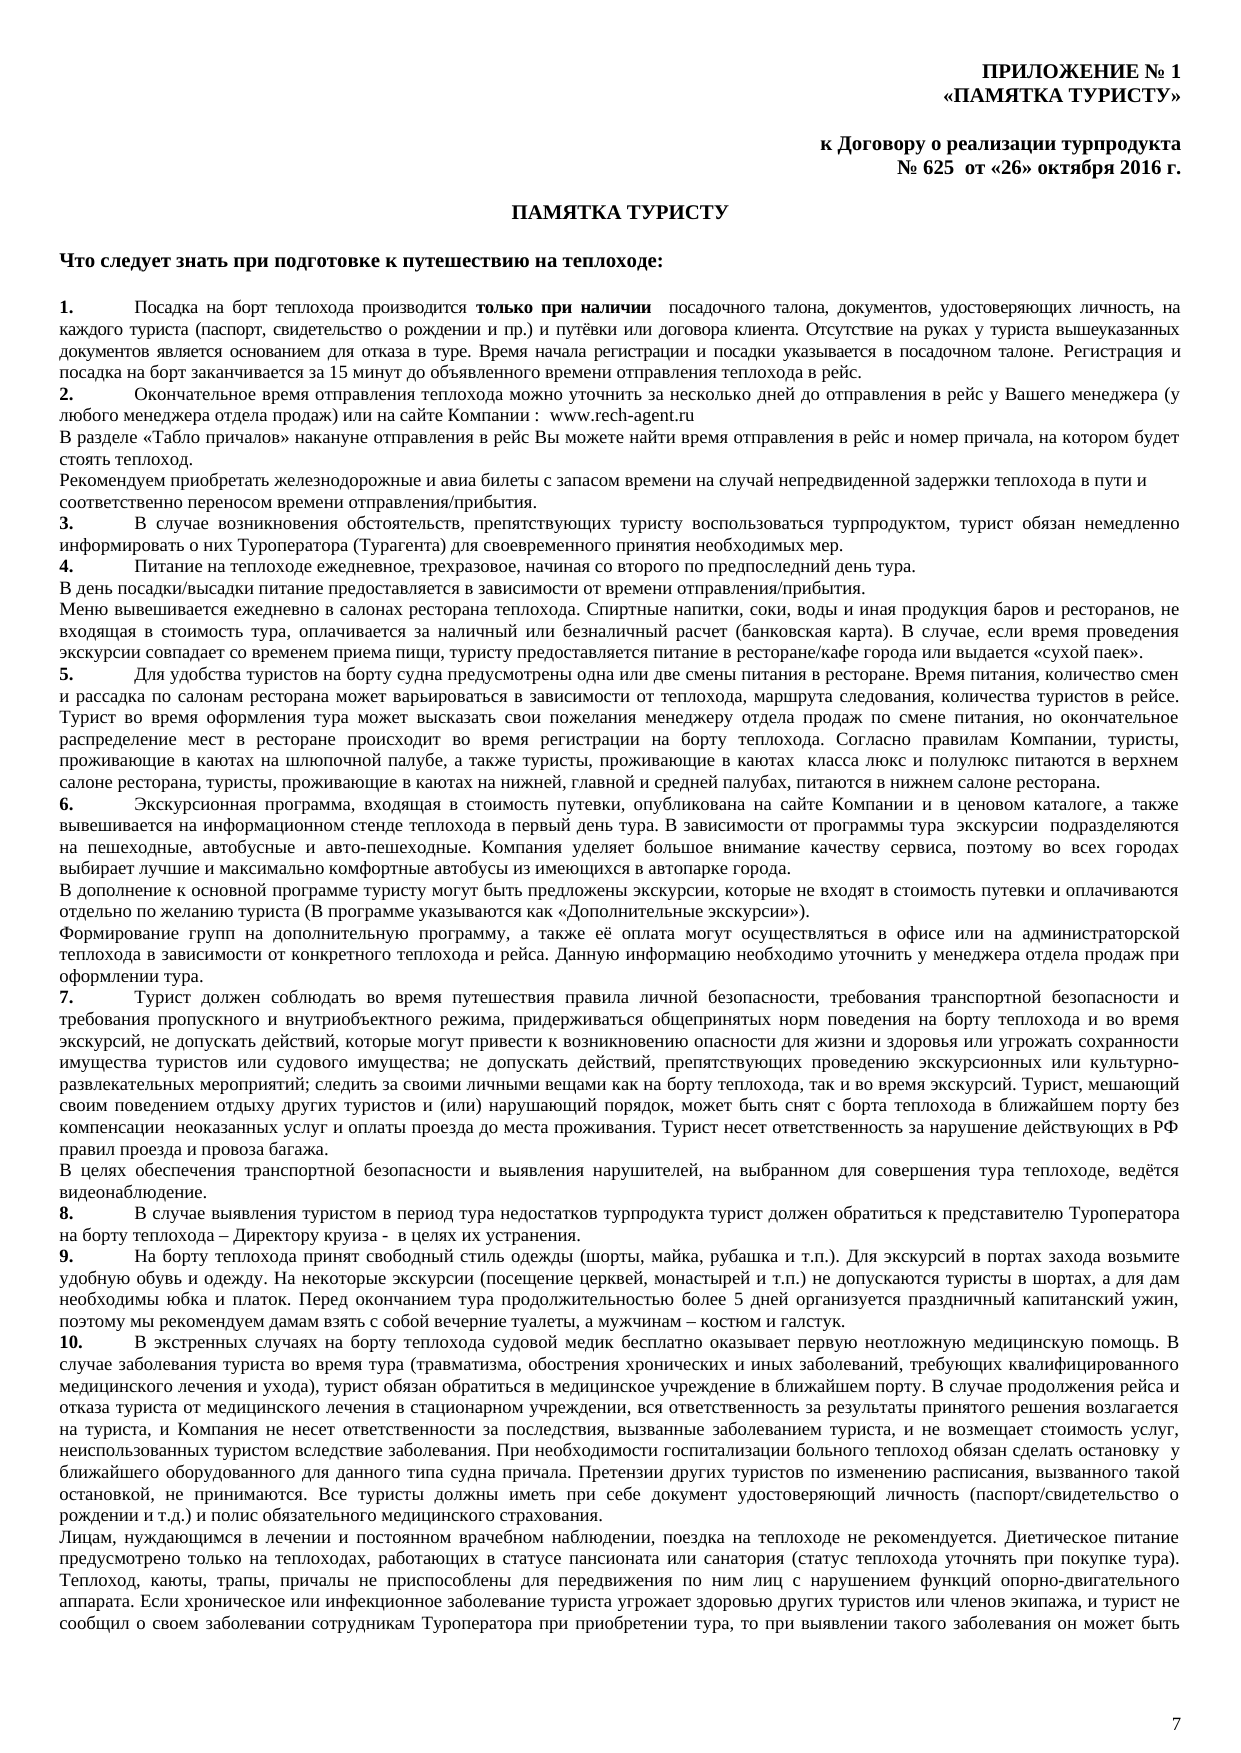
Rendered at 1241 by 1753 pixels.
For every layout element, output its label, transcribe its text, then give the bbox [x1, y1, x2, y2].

text № 625 от «26» октября 2016 г. [59, 155, 1181, 179]
text Формирование групп на дополнительную программу, а также её оплата могут осуществляться в офисе или на администраторской теплохода в зависимости от конкретного теплохода и рейса. Данную информацию необходимо уточнить у менеджера отдела продаж при оформлении тура. [59, 922, 1181, 986]
text ПРИЛОЖЕНИЕ № 1 [59, 59, 1181, 83]
text «ПАМЯТКА ТУРИСТУ» [59, 83, 1181, 107]
list В случае выявления туристом в период тура недостатков турпродукта турист должен обратиться к представителю Туроператора на борту теплохода – Директору круиза - в целях их устранения. [59, 1202, 1181, 1245]
text В целях обеспечения транспортной безопасности и выявления нарушителей, на выбранном для совершения тура теплоходе, ведётся видеонаблюдение. [59, 1159, 1181, 1202]
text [59, 1526, 1181, 1633]
text Меню вывешивается ежедневно в салонах ресторана теплохода. Спиртные напитки, соки, воды и иная продукция баров и ресторанов, не входящая в стоимость тура, оплачивается за наличный или безналичный расчет (банковская карта). В случае, если время проведения экскурсии совпадает со временем приема пищи, туристу предоставляется питание в ресторане/кафе города или выдается «сухой паек». [59, 598, 1181, 663]
list В случае возникновения обстоятельств, препятствующих туристу воспользоваться турпродуктом, турист обязан немедленно информировать о них Туроператора (Турагента) для своевременного принятия необходимых мер. [59, 512, 1181, 555]
list Экскурсионная программа, входящая в стоимость путевки, опубликована на сайте Компании и в ценовом каталоге, а также вывешивается на информационном стенде теплохода в первый день тура. В зависимости от программы тура экскурсии подразделяются на пешеходные, автобусные и авто-пешеходные. Компания уделяет большое внимание качеству сервиса, поэтому во всех городах выбирает лучшие и максимально комфортные автобусы из имеющихся в автопарке города. [59, 792, 1181, 879]
list Для удобства туристов на борту судна предусмотрены одна или две смены питания в ресторане. Время питания, количество смен и рассадка по салонам ресторана может варьироваться в зависимости от теплохода, маршрута следования, количества туристов в рейсе. Турист во время оформления тура может высказать свои пожелания менеджеру отдела продаж по смене питания, но окончательное распределение мест в ресторане происходит во время регистрации на борту теплохода. Согласно правилам Компании, туристы, проживающие в каютах на шлюпочной палубе, а также туристы, проживающие в каютах класса люкс и полулюкс питаются в верхнем салоне ресторана, туристы, проживающие в каютах на нижней, главной и средней палубах, питаются в нижнем салоне ресторана. [59, 663, 1181, 792]
text В дополнение к основной программе туристу могут быть предложены экскурсии, которые не входят в стоимость путевки и оплачиваются отдельно по желанию туриста (В программе указываются как «Дополнительные экскурсии»). [59, 879, 1181, 922]
list На борту теплохода принят свободный стиль одежды (шорты, майка, рубашка и т.п.). Для экскурсий в портах захода возьмите удобную обувь и одежду. На некоторые экскурсии (посещение церквей, монастырей и т.п.) не допускаются туристы в шортах, а для дам необходимы юбка и платок. Перед окончанием тура продолжительностью более 5 дней организуется праздничный капитанский ужин, поэтому мы рекомендуем дамам взять с собой вечерние туалеты, а мужчинам – костюм и галстук. [59, 1245, 1181, 1331]
subtitle ПАМЯТКА ТУРИСТУ [59, 200, 1181, 224]
list Посадка на борт теплохода производится только при наличии посадочного талона, документов, удостоверяющих личность, на каждого туриста (паспорт, свидетельство о рождении и пр.) и путёвки или договора клиента. Отсутствие на руках у туриста вышеуказанных документов является основанием для отказа в туре. Время начала регистрации и посадки указывается в посадочном талоне. Регистрация и посадка на борт заканчивается за 15 минут до объявленного времени отправления теплохода в рейс. [59, 296, 1181, 383]
text В разделе «Табло причалов» накануне отправления в рейс Вы можете найти время отправления в рейс и номер причала, на котором будет стоять теплоход. [59, 426, 1181, 469]
list Питание на теплоходе ежедневное, трехразовое, начиная со второго по предпоследний день тура. [59, 555, 1181, 577]
text к Договору о реализации турпродукта [59, 131, 1181, 155]
list Окончательное время отправления теплохода можно уточнить за несколько дней до отправления в рейс у Вашего менеджера (у любого менеджера отдела продаж) или на сайте Компании : www.rech-agent.ru [59, 383, 1181, 426]
text Что следует знать при подготовке к путешествию на теплоходе: [59, 248, 1181, 272]
text Рекомендуем приобретать железнодорожные и авиа билеты с запасом времени на случай непредвиденной задержки теплохода в пути и соответственно переносом времени отправления/прибытия. [59, 469, 1181, 512]
list В экстренных случаях на борту теплохода судовой медик бесплатно оказывает первую неотложную медицинскую помощь. В случае заболевания туриста во время тура (травматизма, обострения хронических и иных заболеваний, требующих квалифицированного медицинского лечения и ухода), турист обязан обратиться в медицинское учреждение в ближайшем порту. В случае продолжения рейса и отказа туриста от медицинского лечения в стационарном учреждении, вся ответственность за результаты принятого решения возлагается на туриста, и Компания не несет ответственности за последствия, вызванные заболеванием туриста, и не возмещает стоимость услуг, неиспользованных туристом вследствие заболевания. При необходимости госпитализации больного теплоход обязан сделать остановку у ближайшего оборудованного для данного типа судна причала. Претензии других туристов по изменению расписания, вызванного такой остановкой, не принимаются. Все туристы должны иметь при себе документ удостоверяющий личность (паспорт/свидетельство о рождении и т.д.) и полис обязательного медицинского страхования. [59, 1331, 1181, 1526]
text В день посадки/высадки питание предоставляется в зависимости от времени отправления/прибытия. [59, 577, 1181, 598]
list Турист должен соблюдать во время путешествия правила личной безопасности, требования транспортной безопасности и требования пропускного и внутриобъектного режима, придерживаться общепринятых норм поведения на борту теплохода и во время экскурсий, не допускать действий, которые могут привести к возникновению опасности для жизни и здоровья или угрожать сохранности имущества туристов или судового имущества; не допускать действий, препятствующих проведению экскурсионных или культурно-развлекательных мероприятий; следить за своими личными вещами как на борту теплохода, так и во время экскурсий. Турист, мешающий своим поведением отдыху других туристов и (или) нарушающий порядок, может быть снят с борта теплохода в ближайшем порту без компенсации неоказанных услуг и оплаты проезда до места проживания. Турист несет ответственность за нарушение действующих в РФ правил проезда и провоза багажа. [59, 986, 1181, 1159]
